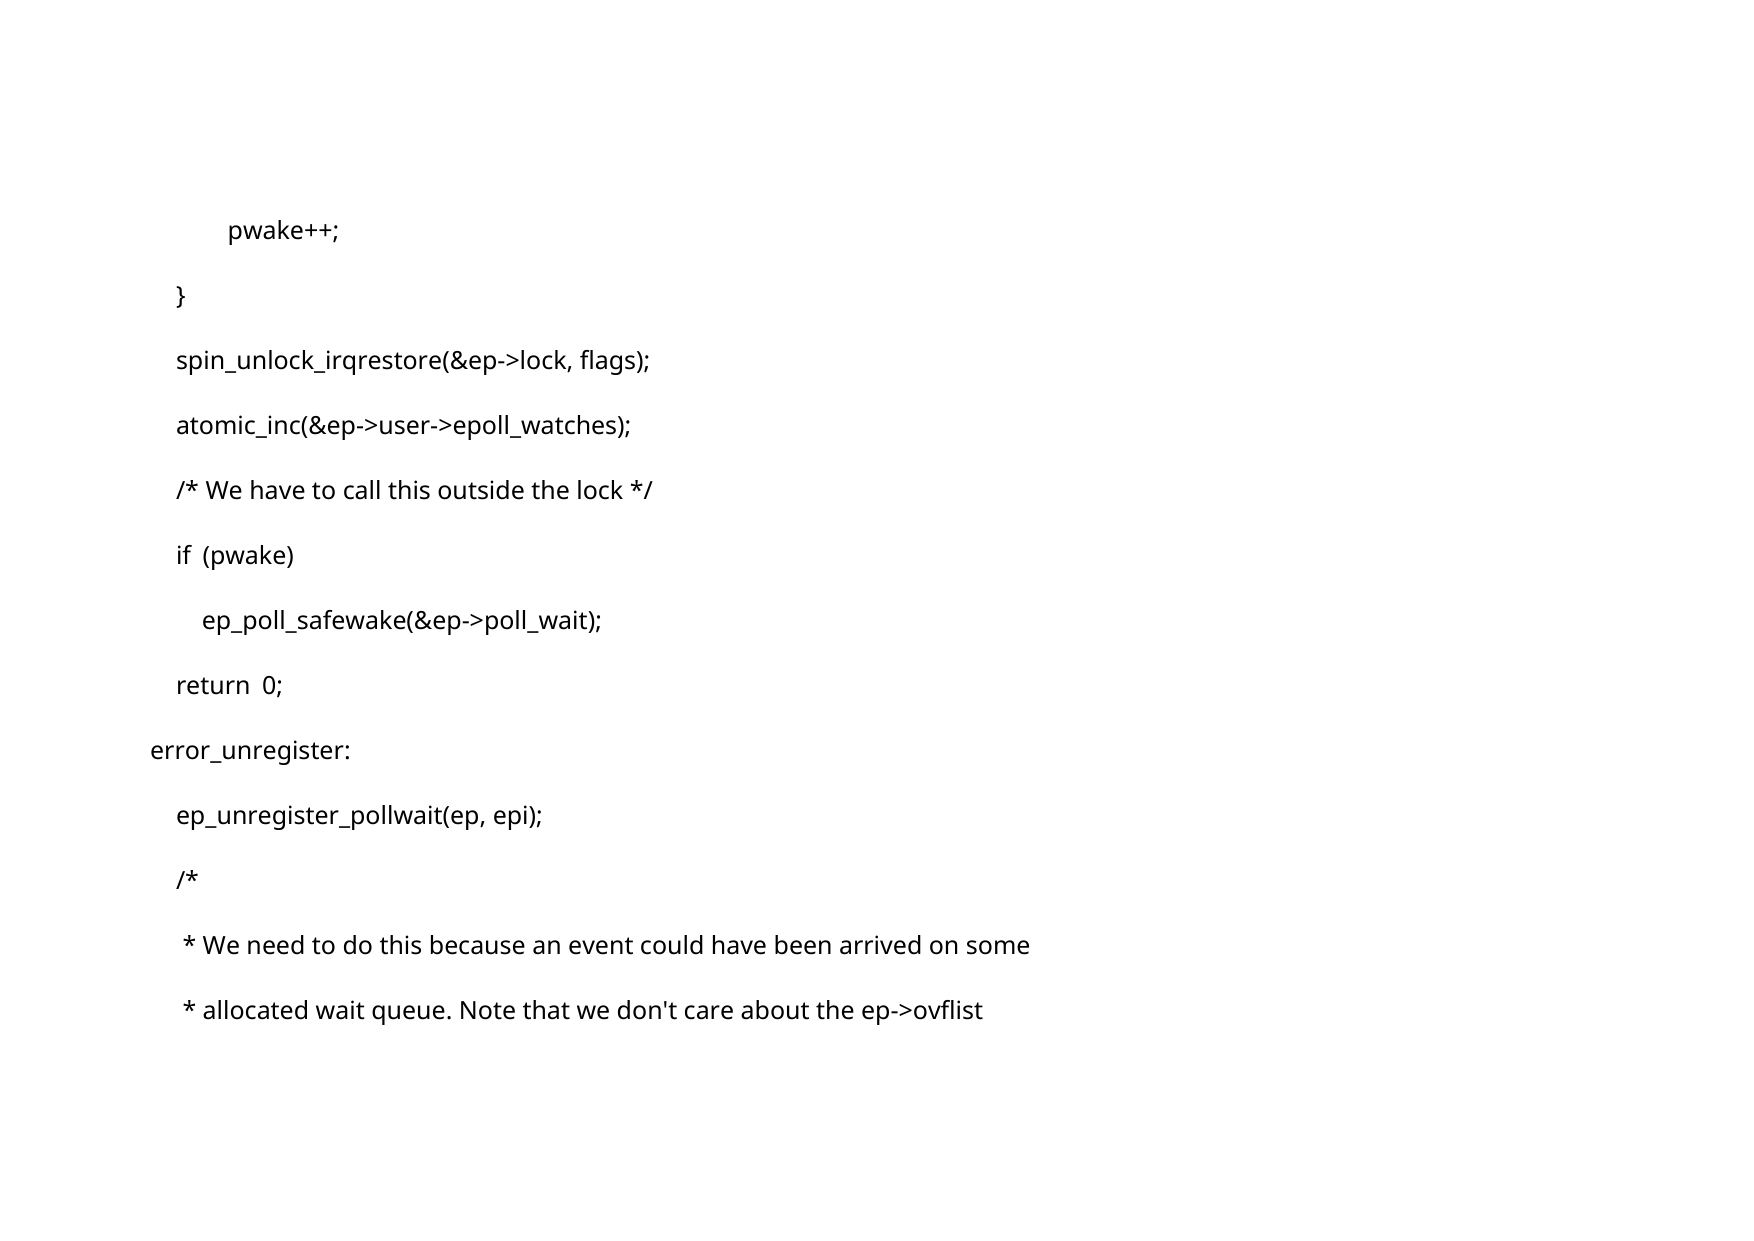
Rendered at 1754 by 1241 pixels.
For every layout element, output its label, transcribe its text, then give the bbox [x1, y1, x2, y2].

text error_unregister: [150, 718, 1604, 783]
text return 0; [150, 653, 1604, 718]
text /* We have to call this outside the lock */ [150, 458, 1604, 523]
text atomic_inc(&ep->user->epoll_watches); [150, 393, 1604, 458]
text if (pwake) [150, 523, 1604, 588]
text spin_unlock_irqrestore(&ep->lock, flags); [150, 328, 1604, 393]
text * allocated wait queue. Note that we don't care about the ep->ovflist [150, 978, 1604, 1043]
text ep_poll_safewake(&ep->poll_wait); [150, 588, 1604, 653]
text } [150, 263, 1604, 328]
text /* [150, 848, 1604, 913]
text * We need to do this because an event could have been arrived on some [150, 913, 1604, 978]
text ep_unregister_pollwait(ep, epi); [150, 783, 1604, 848]
text pwake++; [150, 198, 1604, 263]
